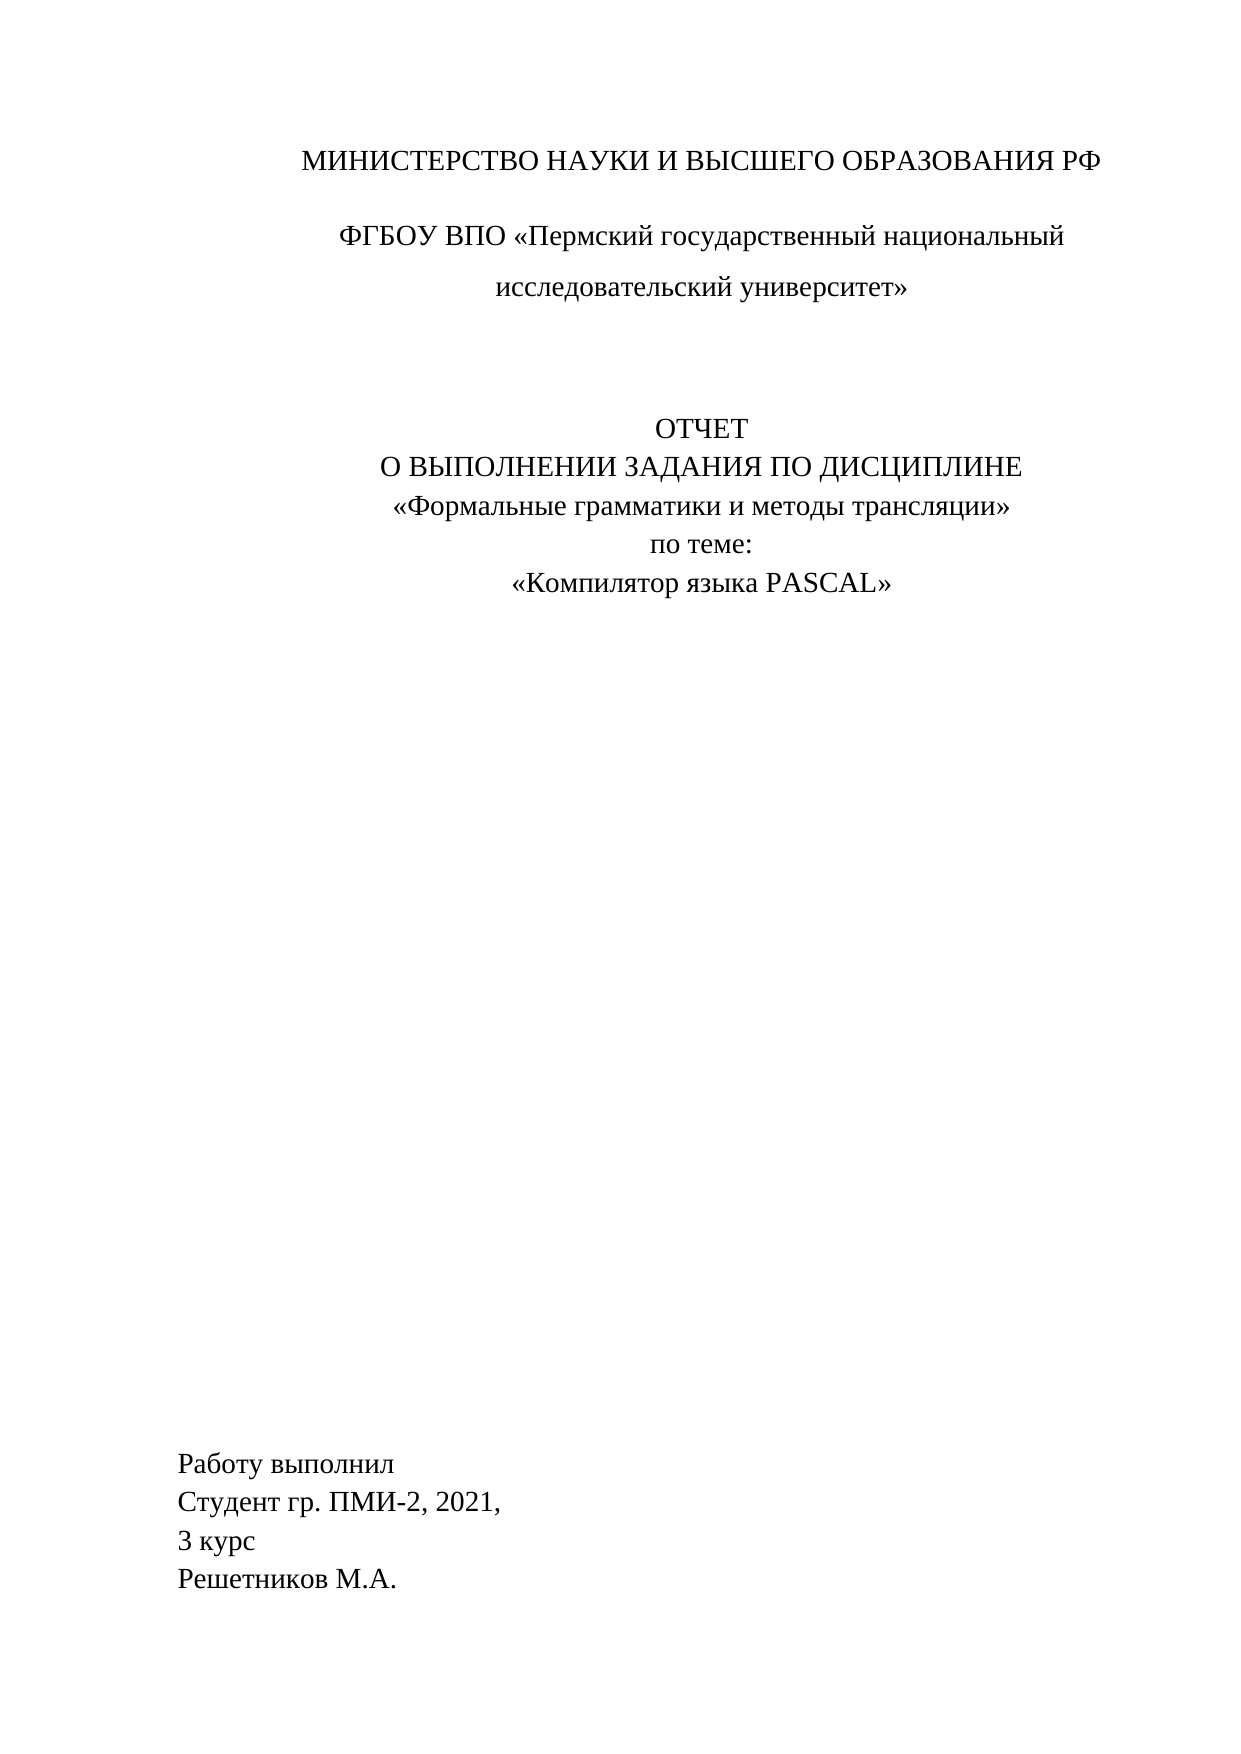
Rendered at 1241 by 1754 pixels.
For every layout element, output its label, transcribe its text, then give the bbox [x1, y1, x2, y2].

text «Компилятор языка PASCAL» [177, 565, 1152, 599]
text ОТЧЕТ [177, 411, 1152, 444]
text ФГБОУ ВПО «Пермский государственный национальный исследовательский университет» [252, 218, 1152, 302]
text 3 курс [177, 1523, 1152, 1557]
text Студент гр. ПМИ-2, 2021, [177, 1484, 1152, 1518]
text О ВЫПОЛНЕНИИ ЗАДАНИЯ ПО ДИСЦИПЛИНЕ [177, 449, 1152, 483]
text по теме: [177, 527, 1152, 560]
text Решетников М.А. [177, 1562, 1152, 1595]
text «Формальные грамматики и методы трансляции» [177, 488, 1152, 522]
text Работу выполнил [177, 1446, 1152, 1479]
text МИНИСТЕРСТВО НАУКИ И ВЫСШЕГО ОБРАЗОВАНИЯ РФ [251, 143, 1152, 177]
